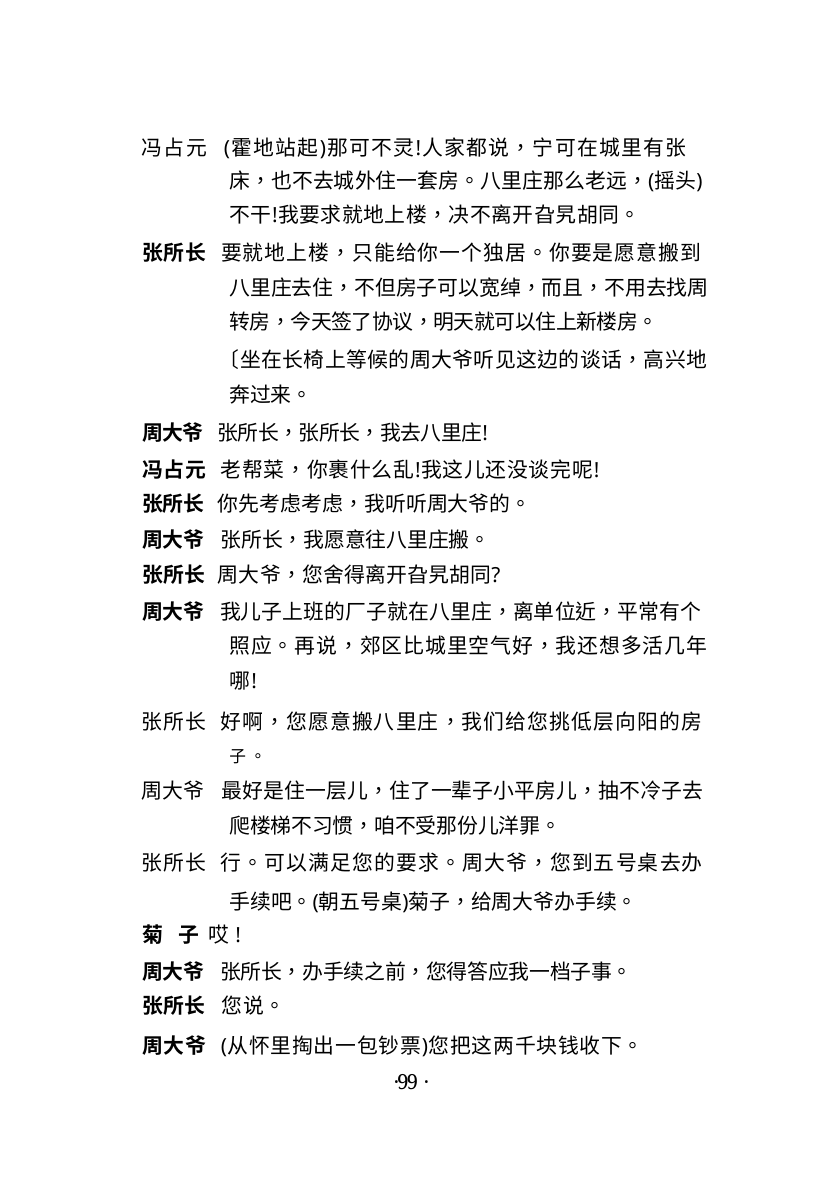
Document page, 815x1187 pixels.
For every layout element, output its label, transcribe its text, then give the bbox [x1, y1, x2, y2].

text 周大爷 最好是住一层儿，住了一辈子小平房儿，抽不冷子去 爬楼梯不习惯，咱不受那份儿洋罪。 [142, 776, 708, 840]
text 周大爷 张所长，办手续之前，您得答应我一档子事。 张所长 您说。 [142, 957, 638, 1020]
text 张所长 好啊，您愿意搬八里庄，我们给您挑低层向阳的房 子 。 [142, 707, 709, 767]
text 张所长 行。可以满足您的要求。周大爷，您到五号桌去办 [142, 849, 712, 875]
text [142, 1031, 658, 1060]
text 手续吧。(朝五号桌)菊子，给周大爷办手续。 菊 子 哎 ! [142, 887, 647, 949]
text 周大爷 张所长，我愿意往八里庄搬。 [142, 527, 712, 552]
text 冯占元 老帮菜，你裹什么乱!我这儿还没谈完呢! 张所长 你先考虑考虑，我听听周大爷的。 [142, 455, 615, 517]
text 〔坐在长椅上等候的周大爷听见这边的谈话，高兴地 奔过来。 [219, 346, 707, 409]
text 张所长 要就地上楼，只能给你一个独居。你要是愿意搬到 八里庄去住，不但房子可以宽绰，而且，不用去找周 转房，今天签了协议，明天就可以住上新楼房。 [142, 238, 710, 336]
text 周大爷 我儿子上班的厂子就在八里庄，离单位近，平常有个 照应。再说，郊区比城里空气好，我还想多活几年 哪! [142, 597, 708, 694]
text 周大爷 张所长，张所长，我去八里庄! [142, 419, 712, 445]
text 冯占元 (霍地站起)那可不灵!人家都说，宁可在城里有张 床，也不去城外住一套房。八里庄那么老远，(摇头) 不干!我要求就地上楼，决不离开旮旯胡同。 [142, 133, 712, 228]
text 张所长 周大爷，您舍得离开旮旯胡同? [142, 562, 712, 588]
